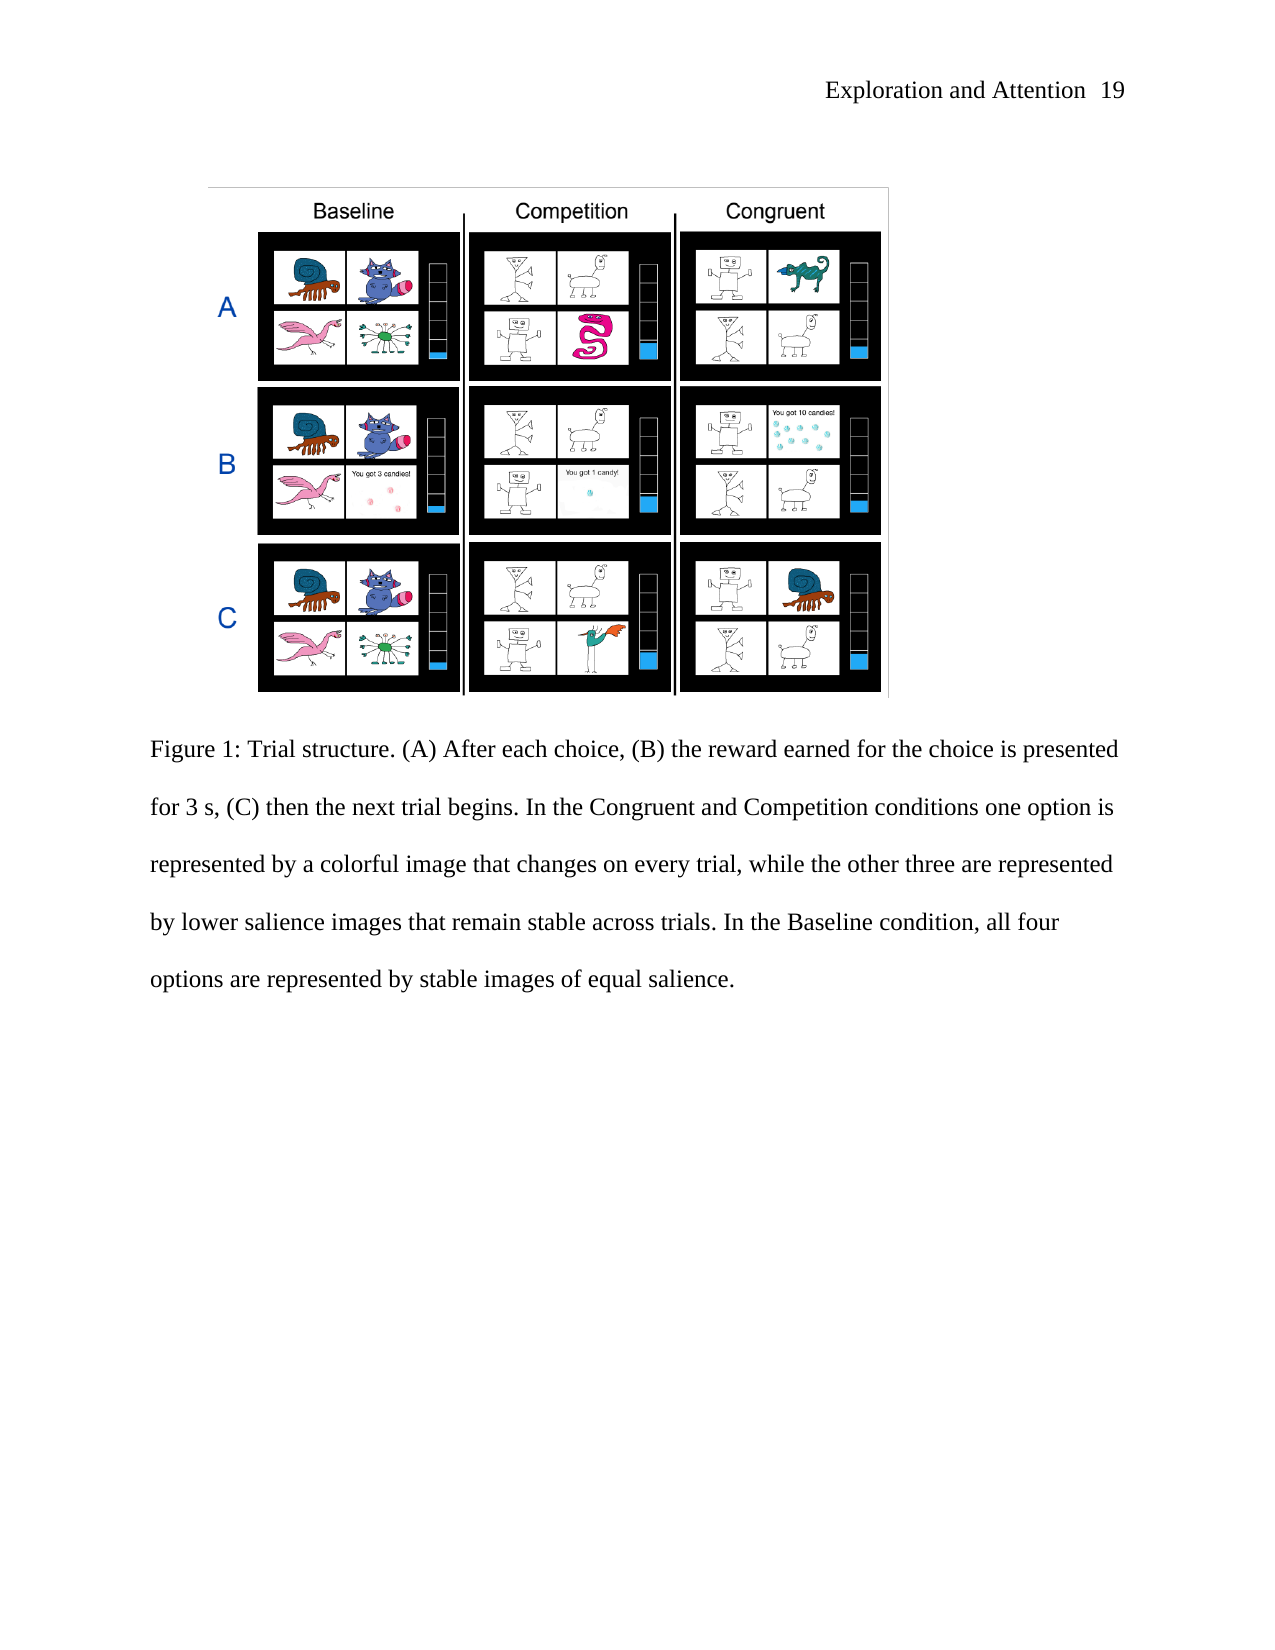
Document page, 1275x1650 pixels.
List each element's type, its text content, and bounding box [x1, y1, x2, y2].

text Figure 1: Trial structure. (A) After each choice, (B) the reward earned for the choice is presented for 3 s, (C) then the next trial begins. In the Congruent and Competition conditions one option is represented by a colorful image that changes on every trial, while the other three are represented by lower salience images that remain stable across trials. In the Baseline condition, all four options are represented by stable images of equal salience. [150, 734, 1125, 993]
